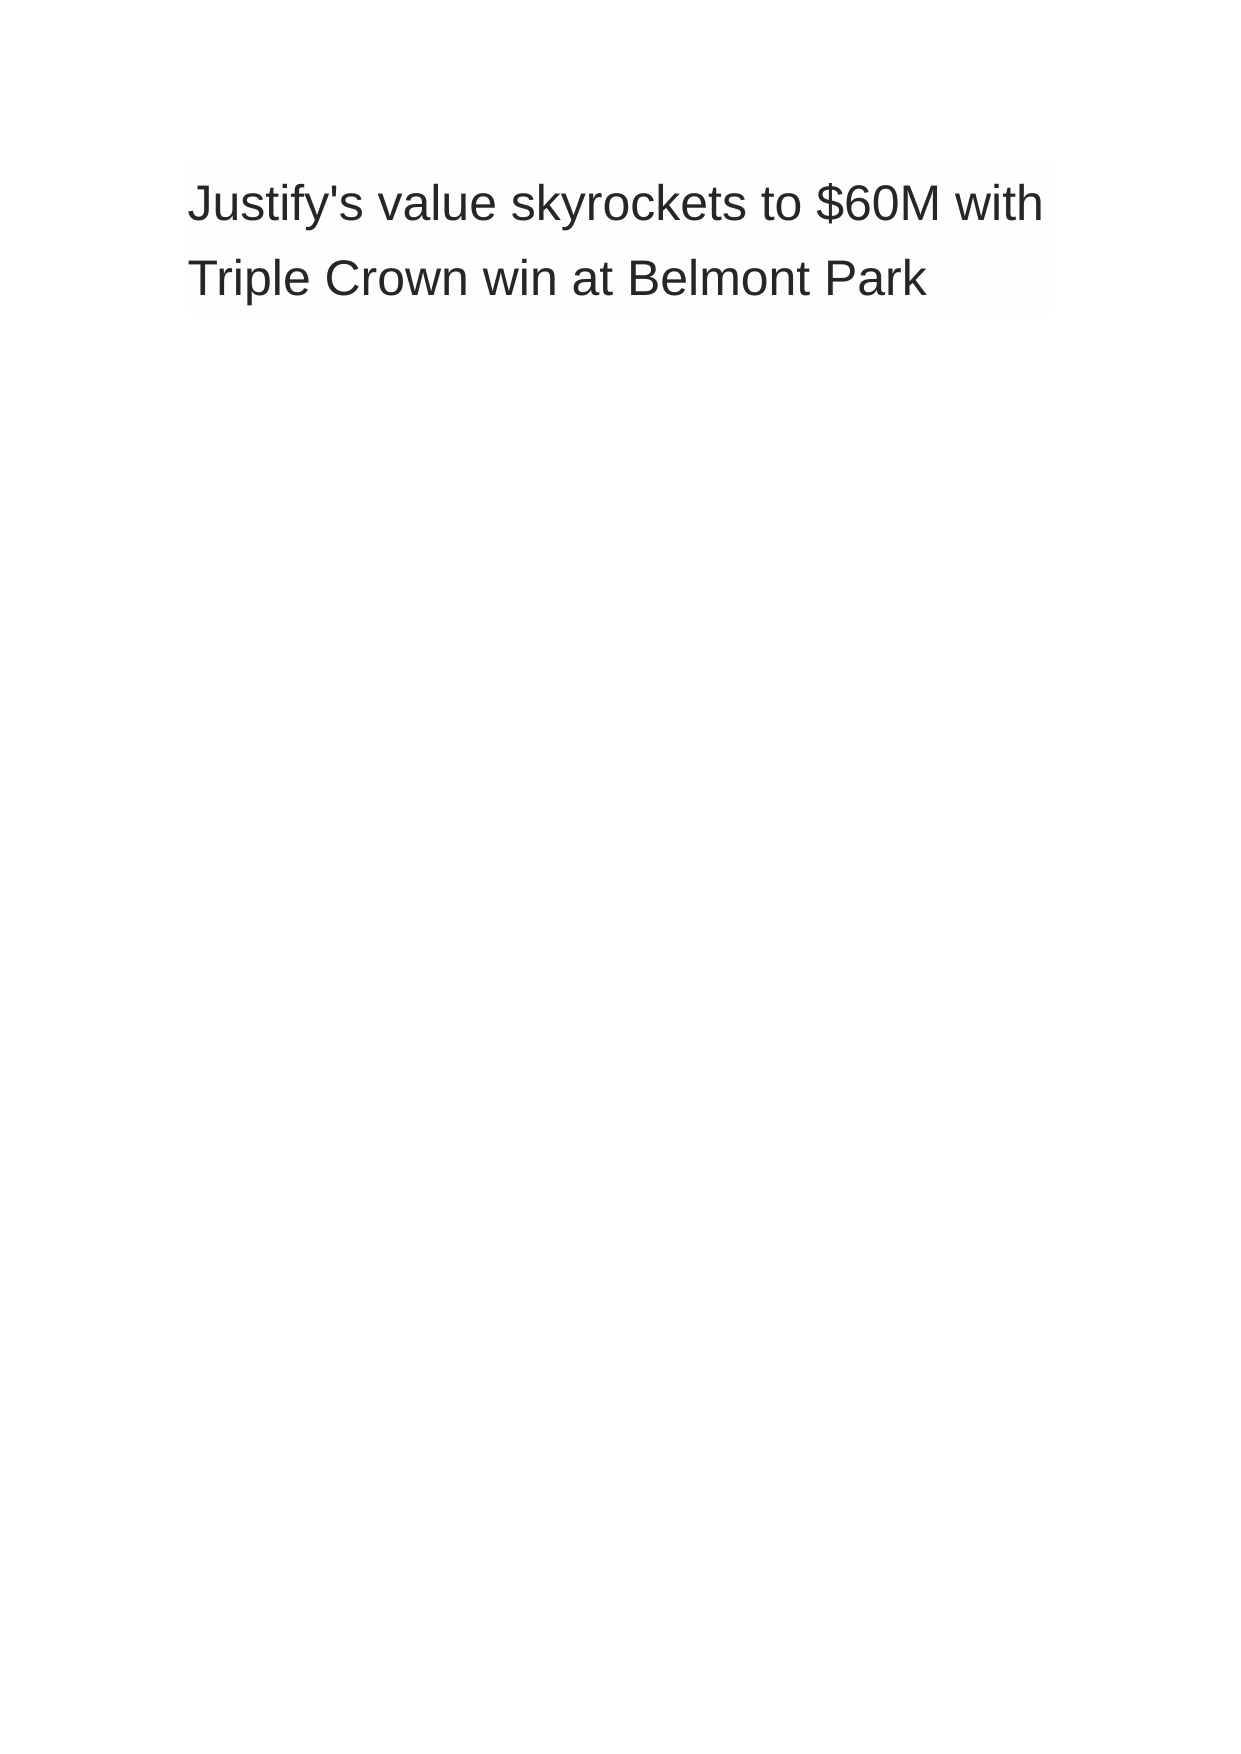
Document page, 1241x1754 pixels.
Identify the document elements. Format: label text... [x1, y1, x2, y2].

text Justify's value skyrockets to $60M with Triple Crown win at Belmont Park [187, 164, 1053, 314]
